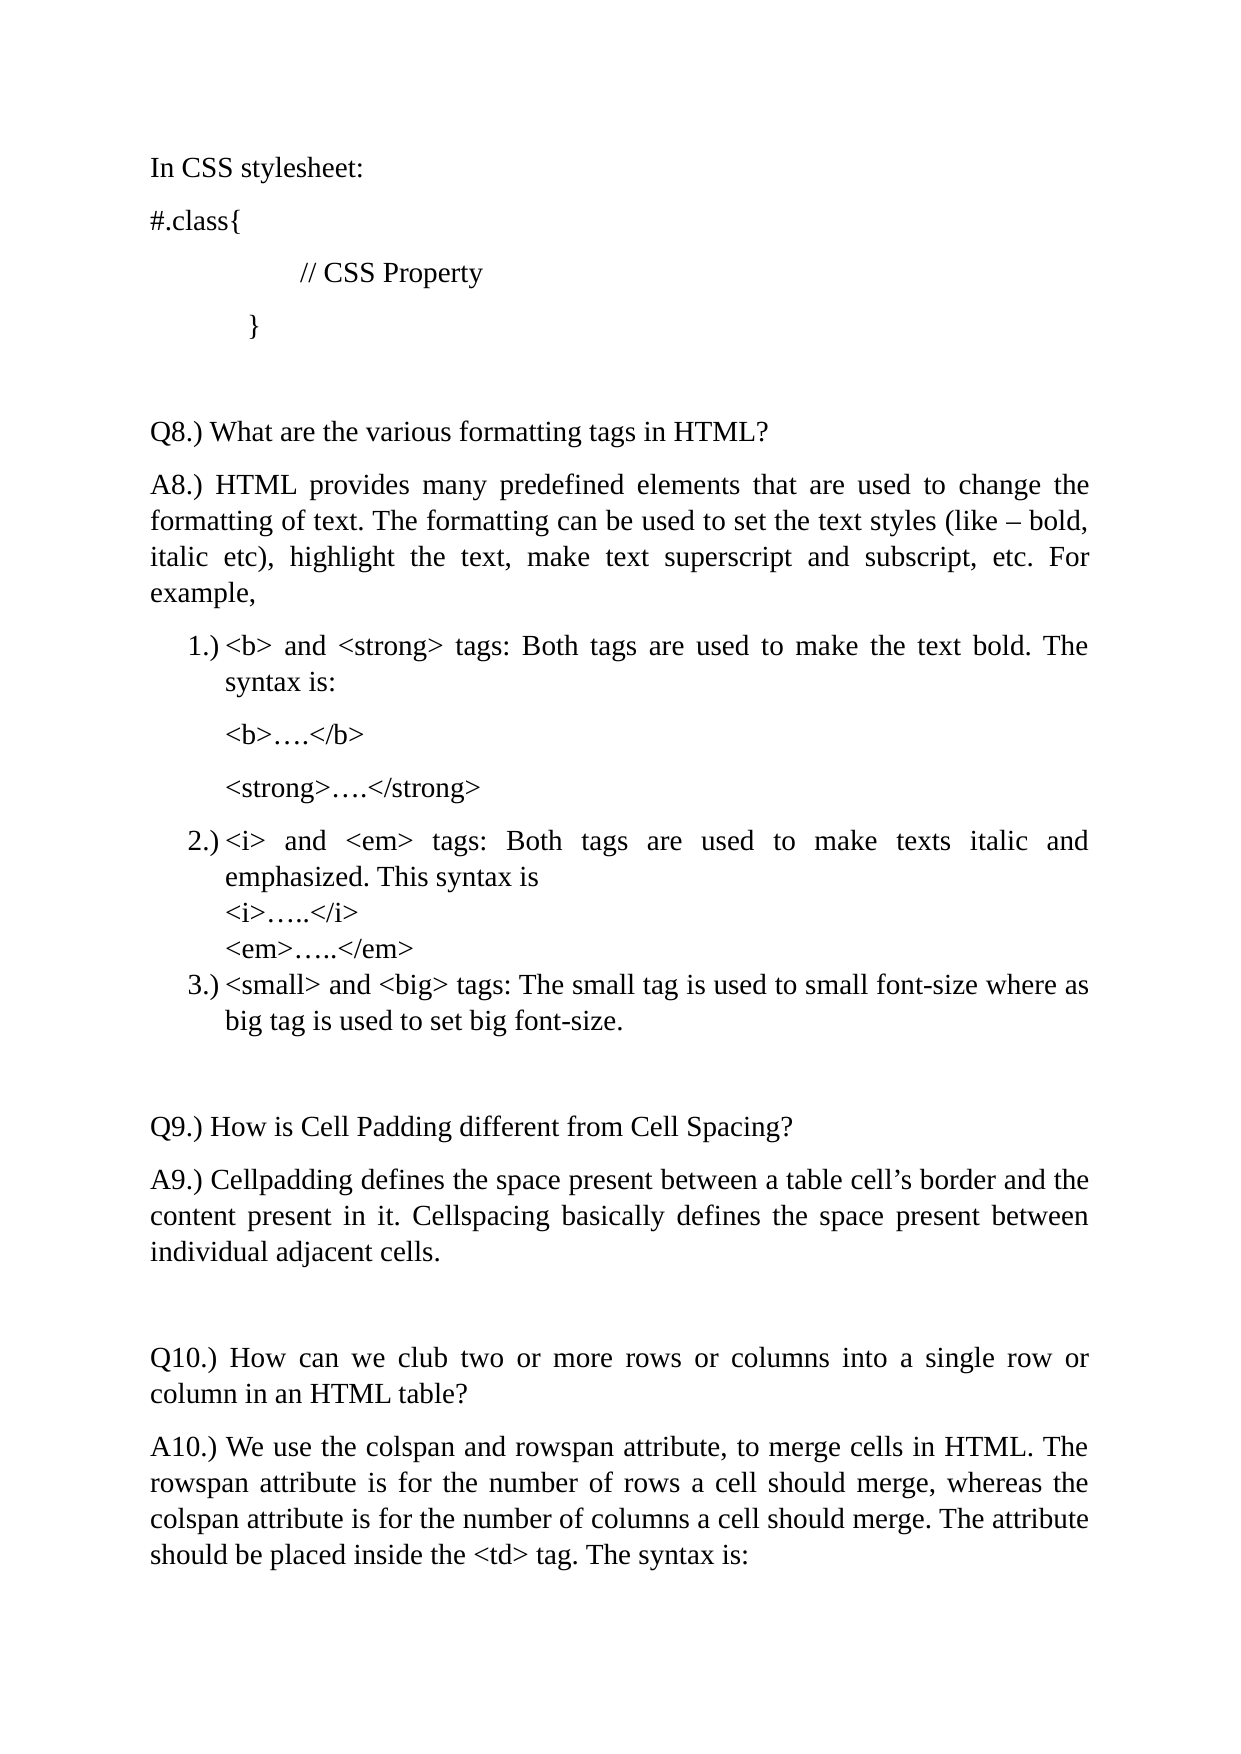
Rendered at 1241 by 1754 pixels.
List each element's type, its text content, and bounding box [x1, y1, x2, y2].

list <i> and <em> tags: Both tags are used to make texts italic and emphasized. This syntax is [187, 823, 1090, 892]
list <i>…..</i> [225, 895, 1090, 928]
text Q8.) What are the various formatting tags in HTML? [150, 414, 1090, 448]
text Q9.) How is Cell Padding different from Cell Spacing? [150, 1109, 1090, 1143]
list <small> and <big> tags: The small tag is used to small font-size where as big tag is used to set big font-size. [187, 967, 1090, 1037]
text A10.) We use the colspan and rowspan attribute, to merge cells in HTML. The rowspan attribute is for the number of rows a cell should merge, whereas the colspan attribute is for the number of columns a cell should merge. The attribute should be placed inside the <td> tag. The syntax is: [150, 1429, 1090, 1571]
text A8.) HTML provides many predefined elements that are used to change the formatting of text. The formatting can be used to set the text styles (like – bold, italic etc), highlight the text, make text superscript and subscript, etc. For example, [150, 467, 1090, 609]
text <strong>….</strong> [150, 770, 1090, 803]
text In CSS stylesheet: [150, 150, 1090, 183]
text A9.) Cellpadding defines the space present between a table cell’s border and the content present in it. Cellspacing basically defines the space present between individual adjacent cells. [150, 1162, 1090, 1268]
text <b>….</b> [150, 717, 1090, 751]
text #.class{ [150, 203, 1090, 236]
list <b> and <strong> tags: Both tags are used to make the text bold. The syntax is: [187, 628, 1090, 698]
text } [150, 308, 1090, 342]
list <em>…..</em> [225, 931, 1090, 965]
text Q10.) How can we club two or more rows or columns into a single row or column in an HTML table? [150, 1340, 1090, 1409]
text // CSS Property [225, 256, 1090, 289]
